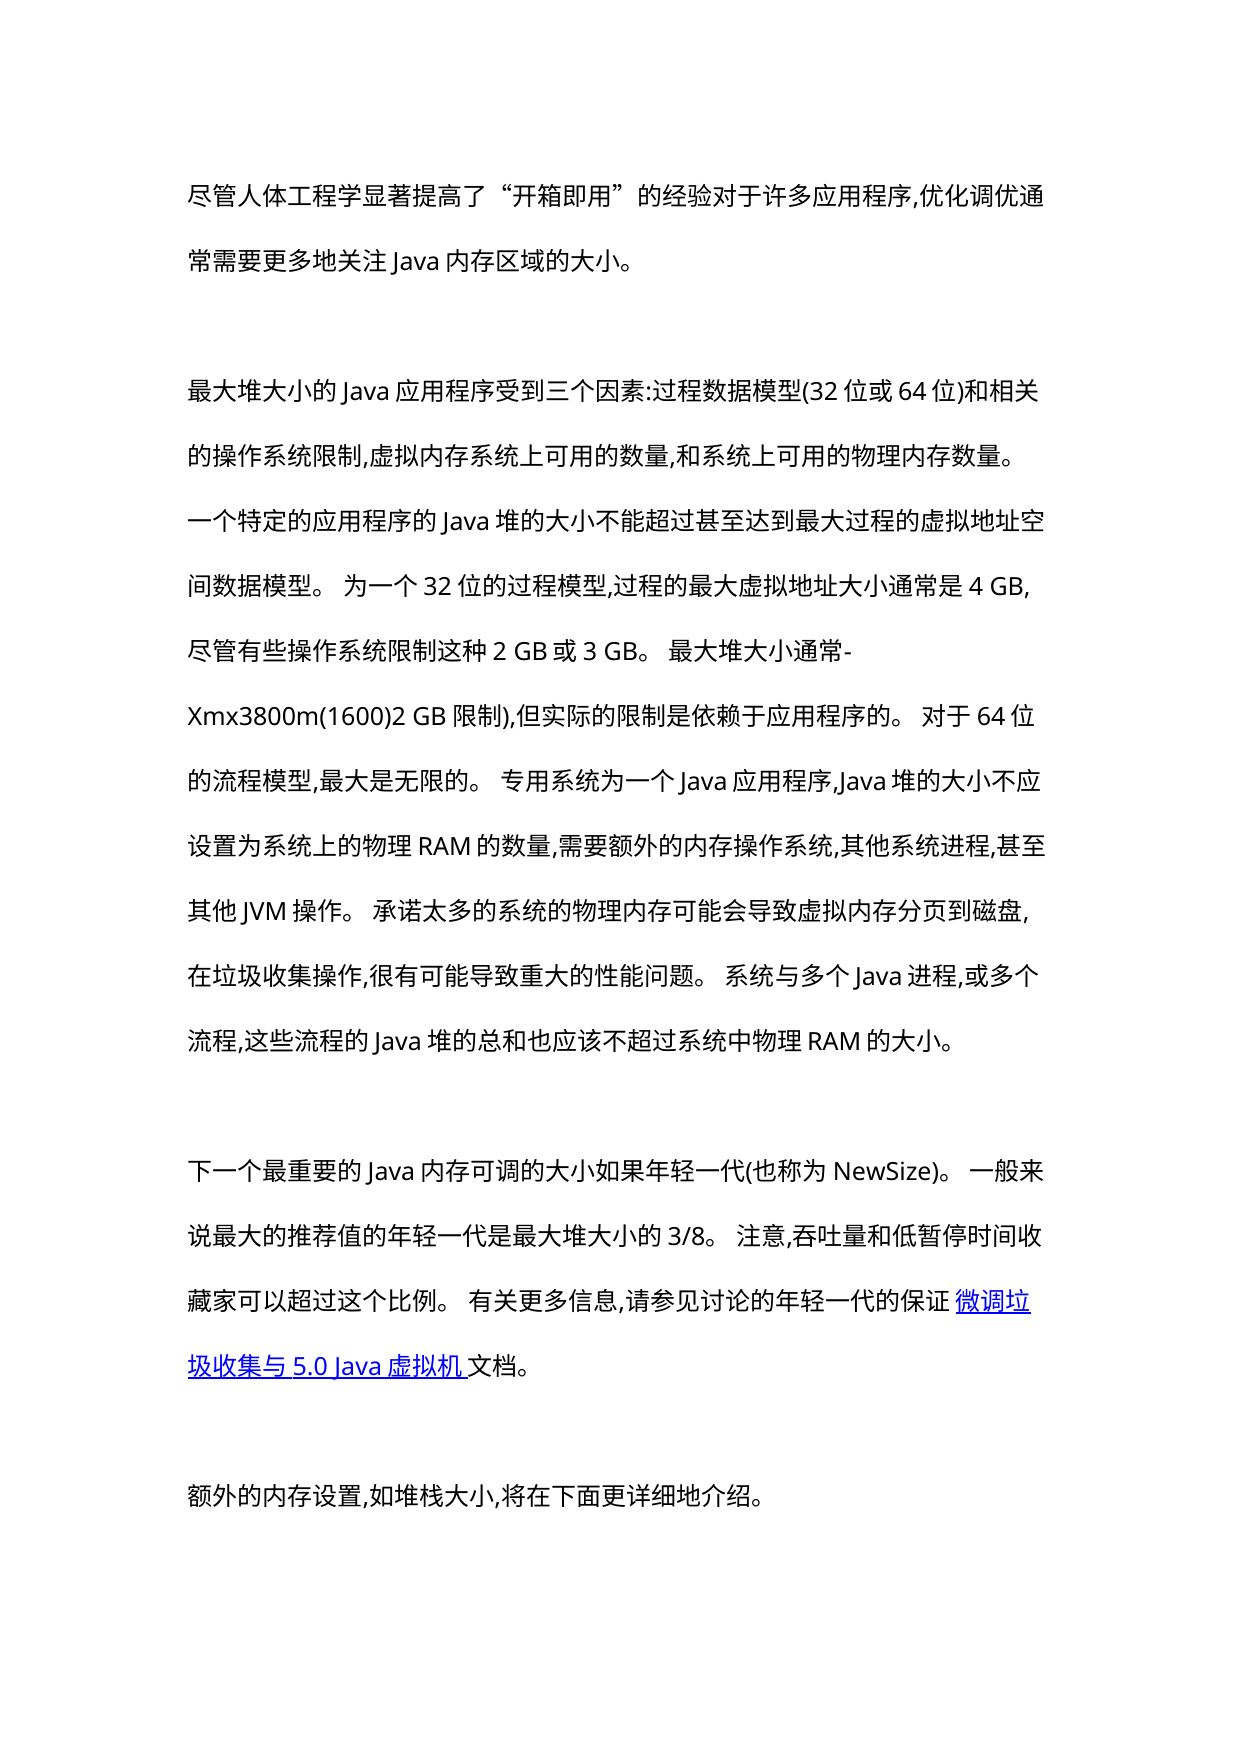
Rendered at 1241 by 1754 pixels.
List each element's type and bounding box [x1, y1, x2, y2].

text [187, 162, 1053, 1527]
